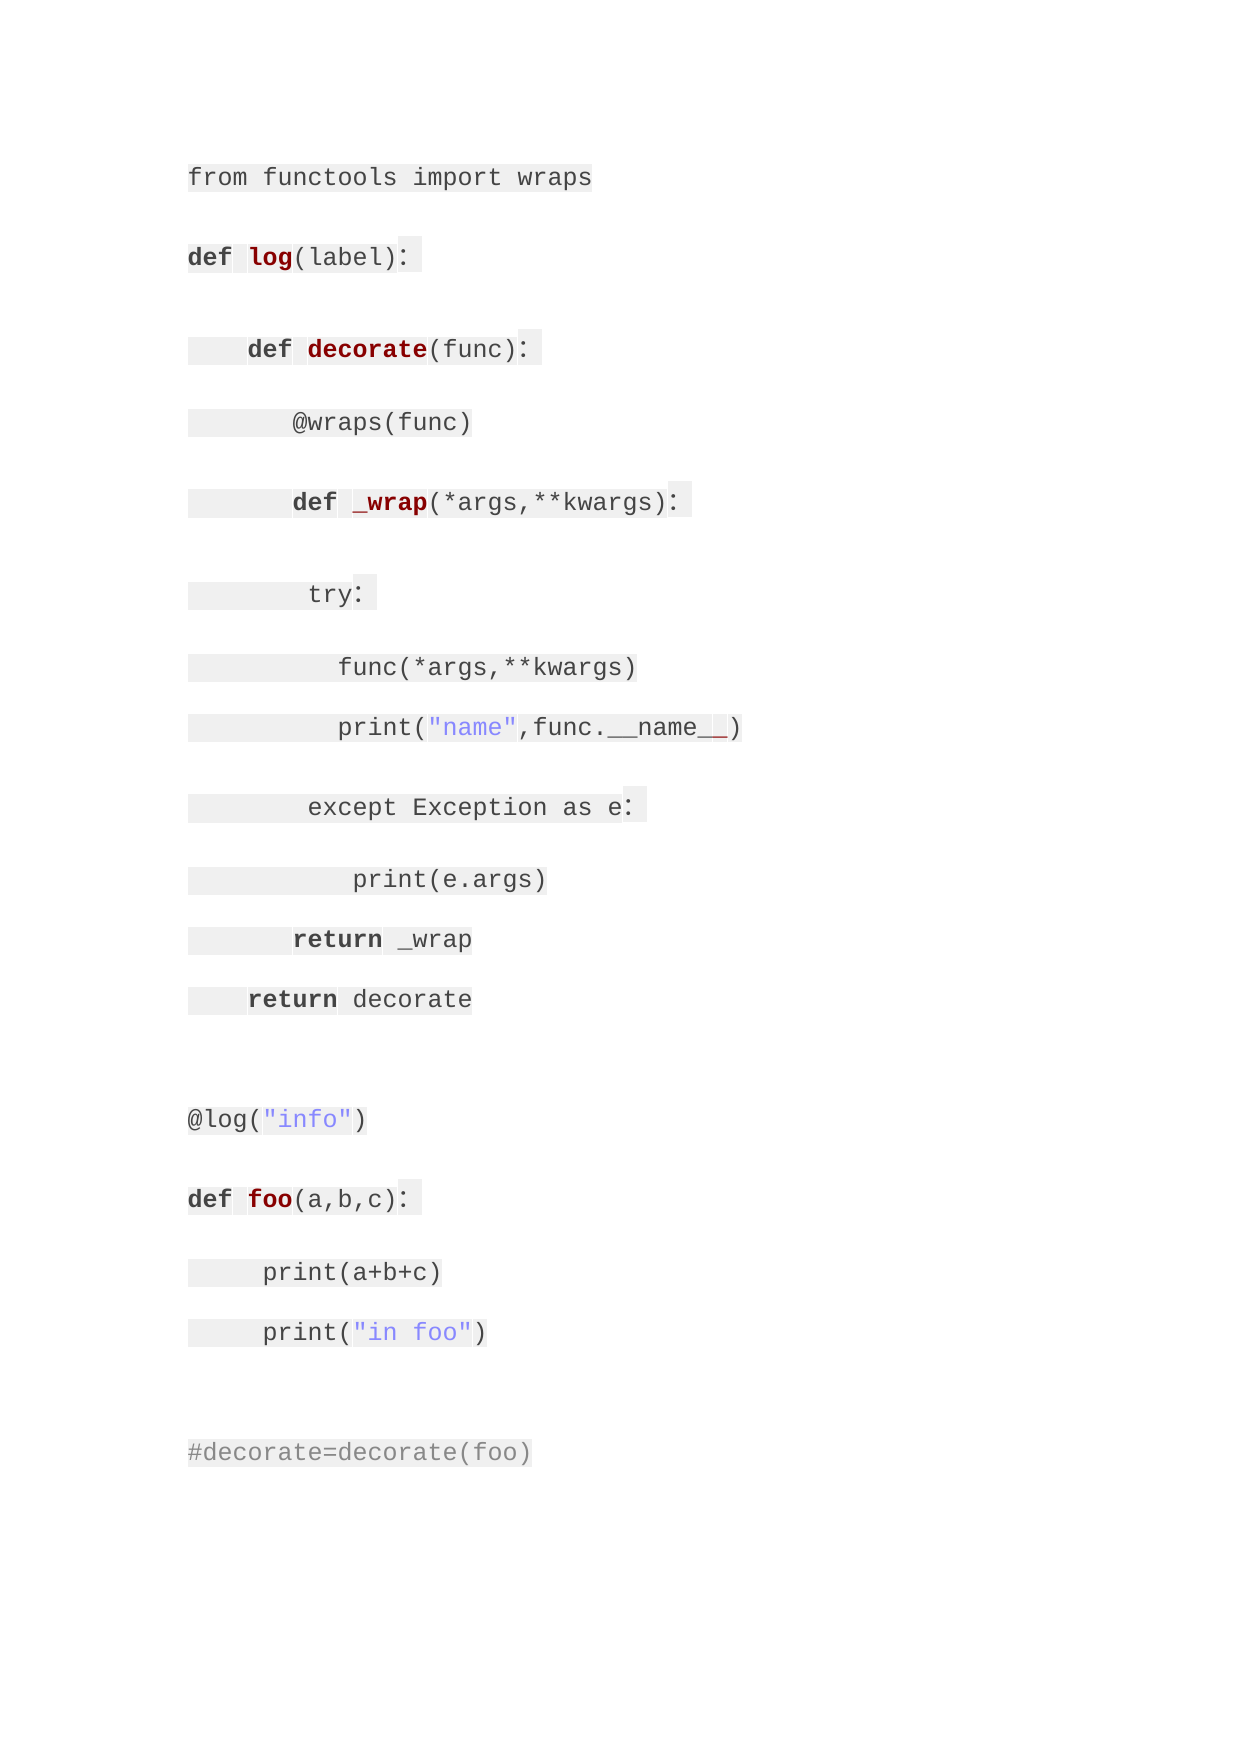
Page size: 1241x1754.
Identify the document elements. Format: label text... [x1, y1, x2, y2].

text @wraps(func) [187, 407, 1053, 439]
text print("in foo") [187, 1317, 1053, 1349]
text try： [187, 559, 1053, 624]
text except Exception as e： [187, 772, 1053, 837]
text def _wrap(*args,**kwargs)： [187, 467, 1053, 532]
text print("name",func.__name__) [187, 712, 1053, 744]
text #decorate=decorate(foo) [187, 1437, 1053, 1469]
text func(*args,**kwargs) [187, 652, 1053, 684]
text def log(label)： [187, 222, 1053, 287]
text print(e.args) [187, 864, 1053, 897]
text def foo(a,b,c)： [187, 1164, 1053, 1229]
text return _wrap [187, 924, 1053, 957]
text from functools import wraps [187, 162, 1053, 194]
text print(a+b+c) [187, 1257, 1053, 1289]
text return decorate [187, 984, 1053, 1017]
text @log("info") [187, 1104, 1053, 1137]
text def decorate(func)： [187, 314, 1053, 379]
